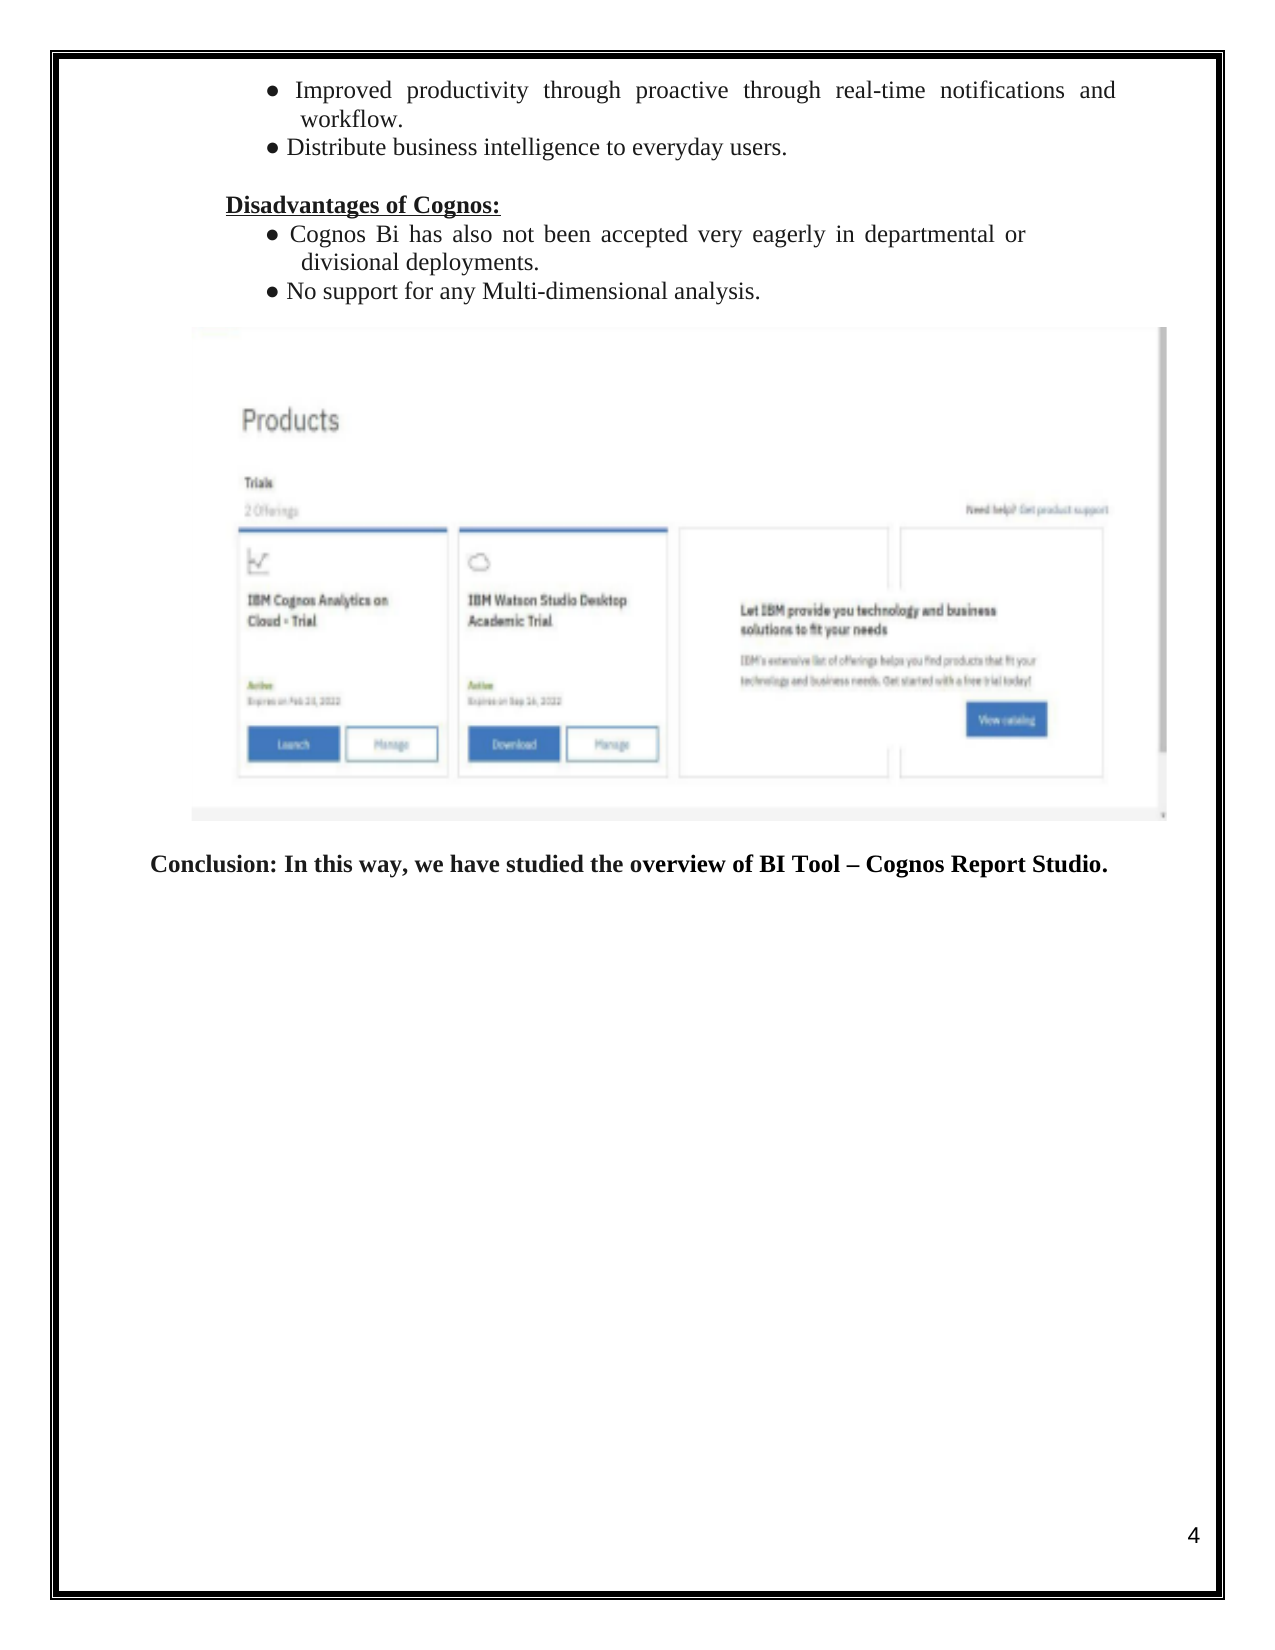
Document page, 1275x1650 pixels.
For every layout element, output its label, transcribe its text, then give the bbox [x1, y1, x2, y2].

text ● No support for any Multi-dimensional analysis. [264, 276, 1200, 305]
picture [191, 327, 1167, 821]
text ● Distribute business intelligence to everyday users. [265, 132, 1200, 161]
text Disadvantages of Cognos: [225, 190, 1200, 219]
text ● Improved productivity through proactive through real-time notifications and workflow. [265, 75, 1116, 132]
text ● Cognos Bi has also not been accepted very eagerly in departmental or divisional deployments. [264, 219, 1026, 276]
text Conclusion: In this way, we have studied the overview of BI Tool – Cognos Report Studio. [150, 849, 1200, 878]
